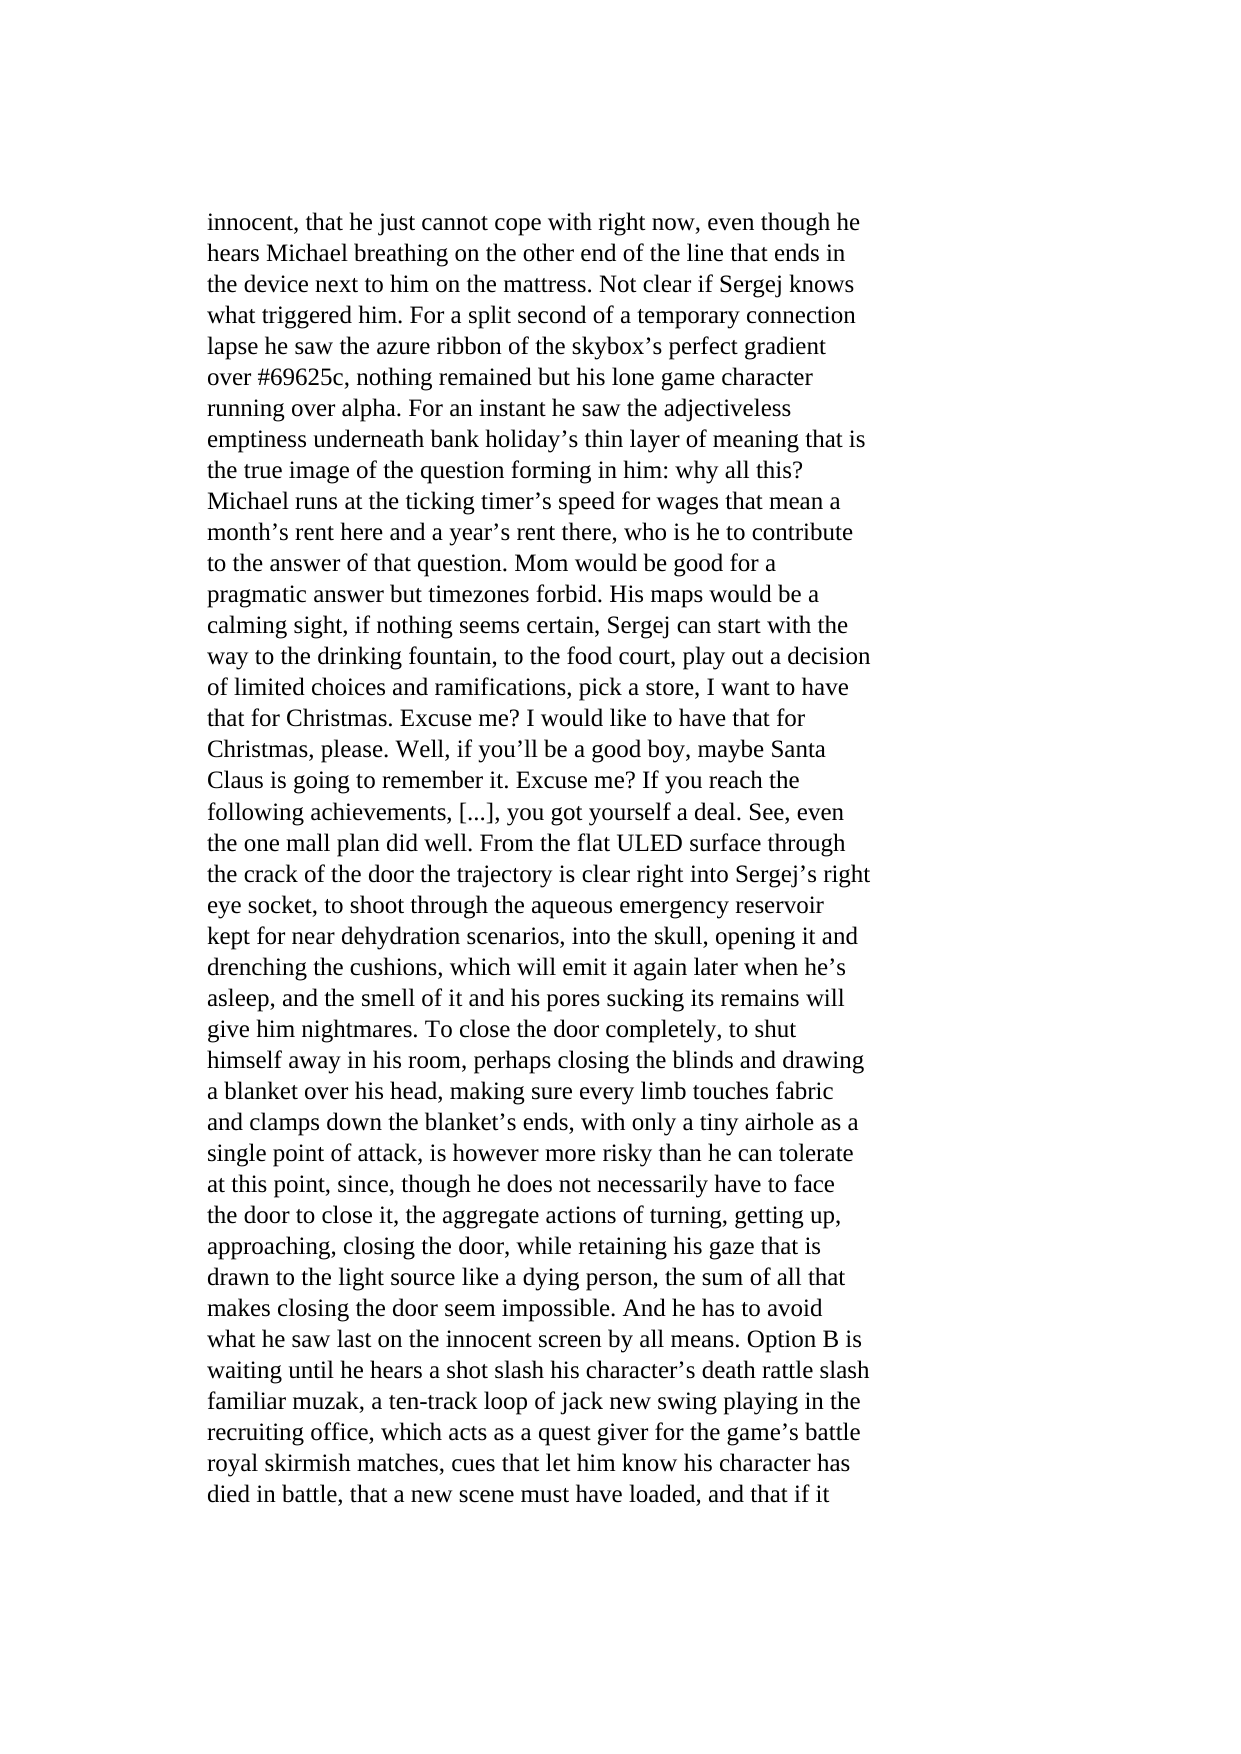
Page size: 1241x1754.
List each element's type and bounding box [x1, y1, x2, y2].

text [207, 207, 871, 1508]
